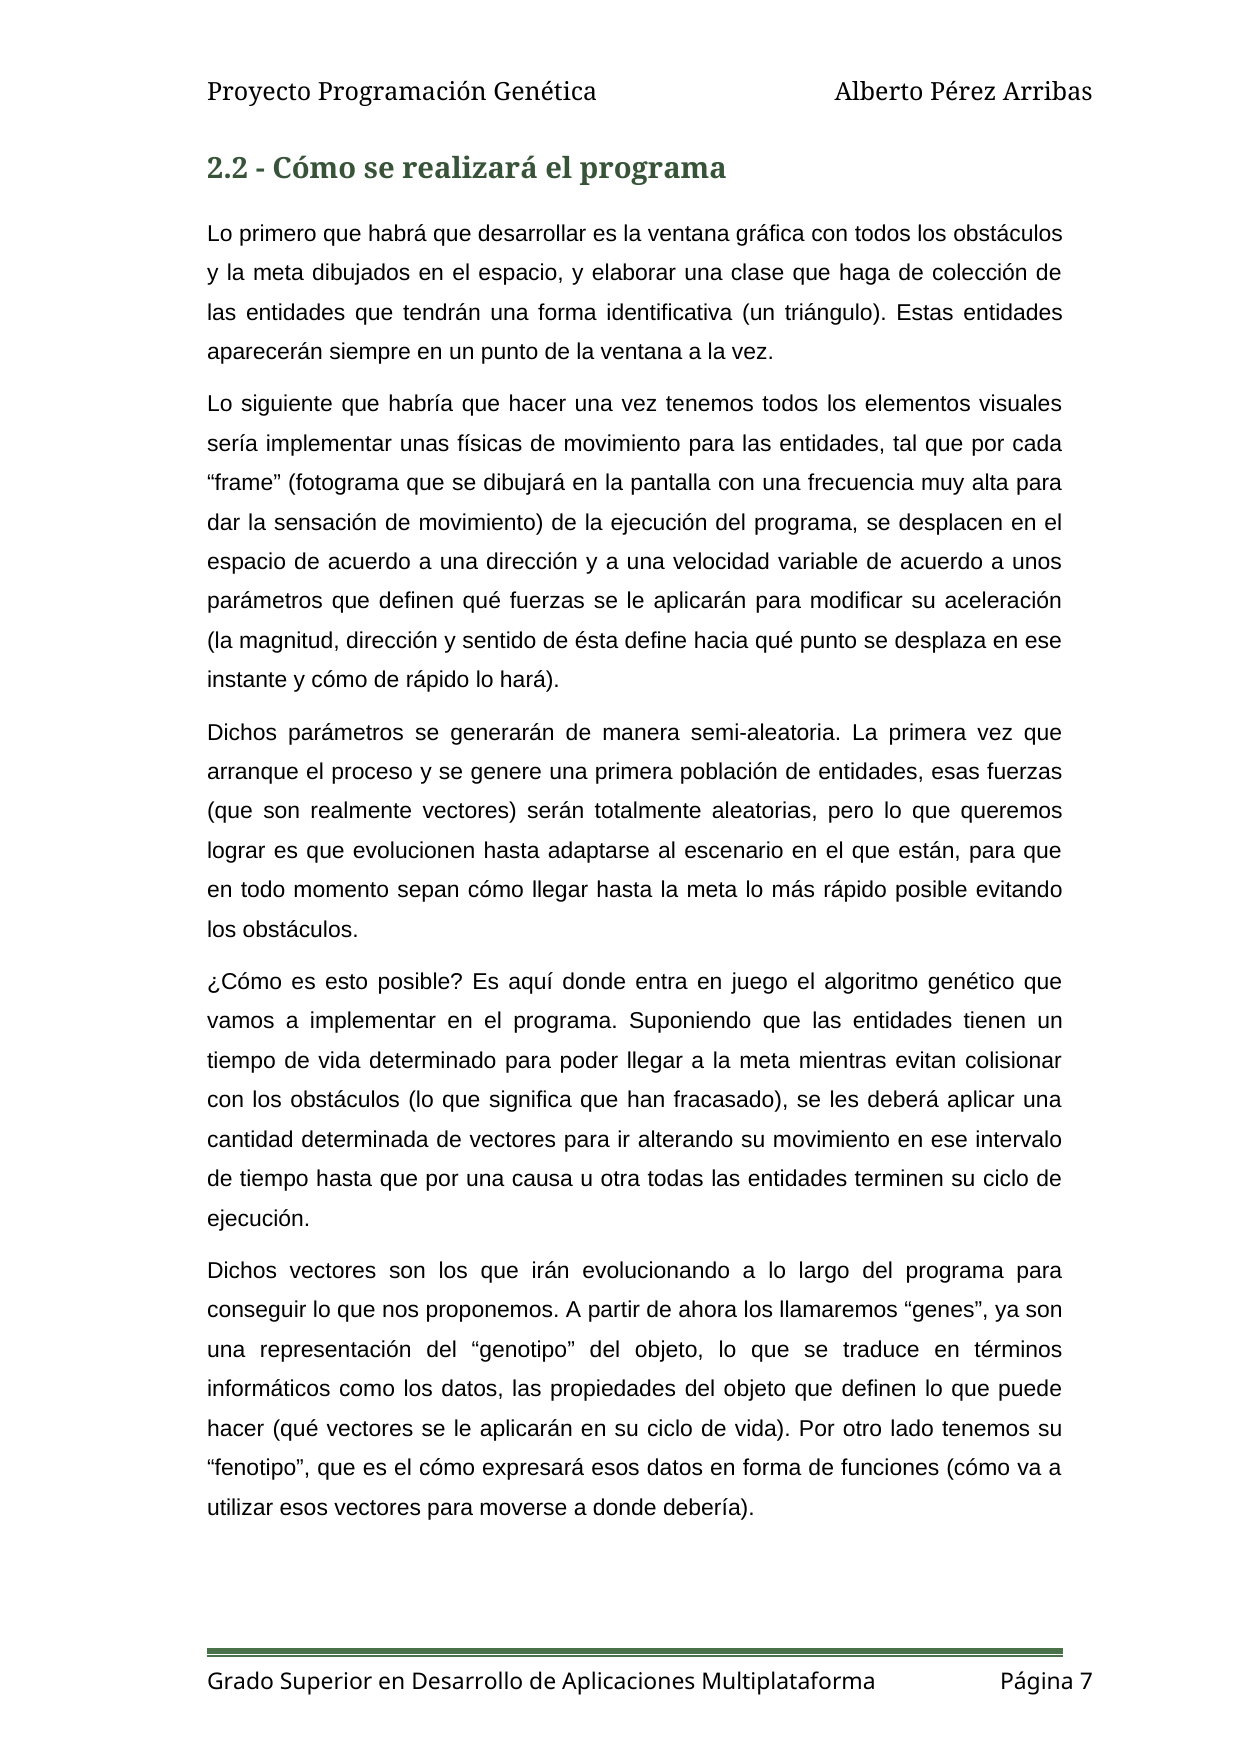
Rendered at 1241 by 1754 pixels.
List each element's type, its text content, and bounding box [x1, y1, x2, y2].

text Lo siguiente que habría que hacer una vez tenemos todos los elementos visuales sería implementar unas físicas de movimiento para las entidades, tal que por cada “frame” (fotograma que se dibujará en la pantalla con una frecuencia muy alta para dar la sensación de movimiento) de la ejecución del programa, se desplacen en el espacio de acuerdo a una dirección y a una velocidad variable de acuerdo a unos parámetros que definen qué fuerzas se le aplicarán para modificar su aceleración (la magnitud, dirección y sentido de ésta define hacia qué punto se desplaza en ese instante y cómo de rápido lo hará). [207, 390, 1063, 693]
text Dichos parámetros se generarán de manera semi-aleatoria. La primera vez que arranque el proceso y se genere una primera población de entidades, esas fuerzas (que son realmente vectores) serán totalmente aleatorias, pero lo que queremos lograr es que evolucionen hasta adaptarse al escenario en el que están, para que en todo momento sepan cómo llegar hasta la meta lo más rápido posible evitando los obstáculos. [207, 718, 1063, 942]
text 2.2 - Cómo se realizará el programa [207, 148, 1063, 187]
text Lo primero que habrá que desarrollar es la ventana gráfica con todos los obstáculos y la meta dibujados en el espacio, y elaborar una clase que haga de colección de las entidades que tendrán una forma identificativa (un triángulo). Estas entidades aparecerán siempre en un punto de la ventana a la vez. [207, 220, 1063, 364]
